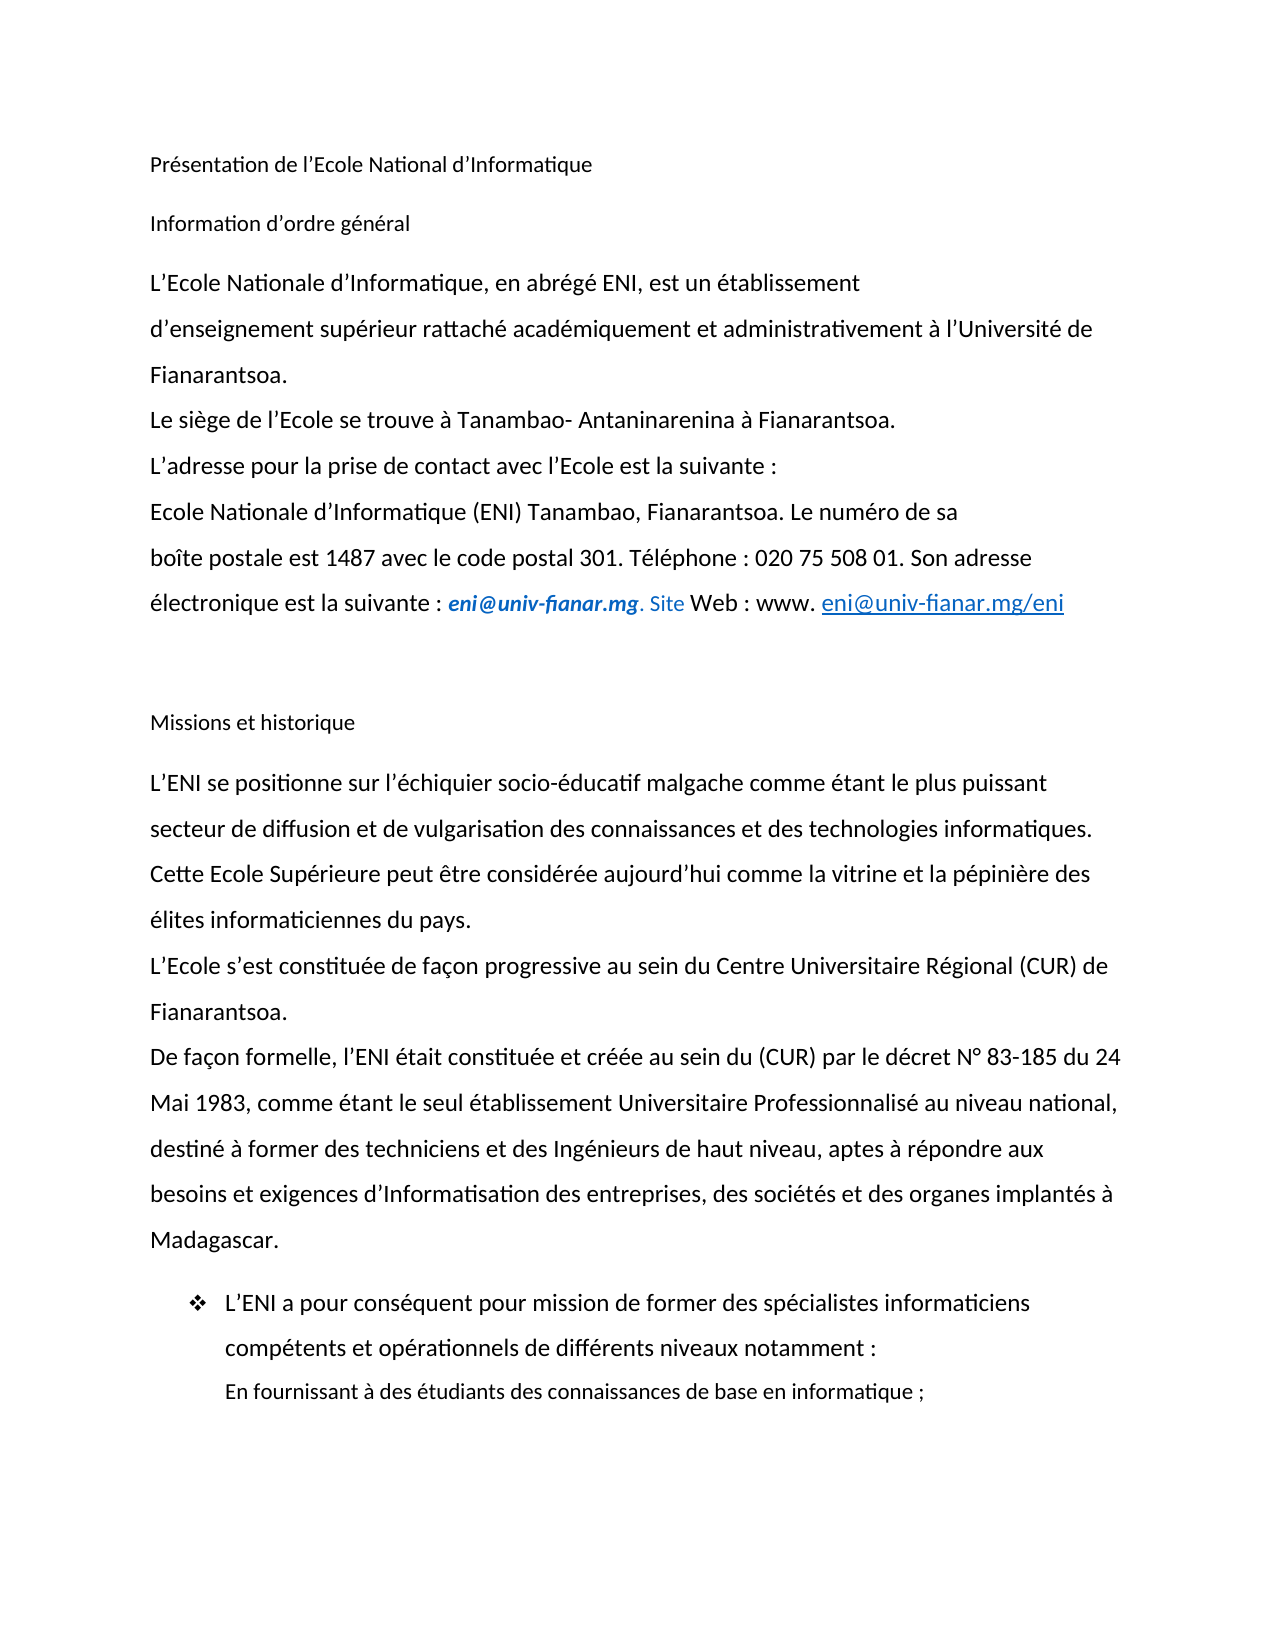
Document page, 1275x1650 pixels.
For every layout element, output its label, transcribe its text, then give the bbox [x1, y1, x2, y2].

text L’Ecole Nationale d’Informatique, en abrégé ENI, est un établissement d’enseignement supérieur rattaché académiquement et administrativement à l’Université de Fianarantsoa. Le siège de l’Ecole se trouve à Tanambao- Antaninarenina à Fianarantsoa. L’adresse pour la prise de contact avec l’Ecole est la suivante : Ecole Nationale d’Informatique (ENI) Tanambao, Fianarantsoa. Le numéro de sa boîte postale est 1487 avec le code postal 301. Téléphone : 020 75 508 01. Son adresse électronique est la suivante : eni@univ-fianar.mg. Site Web : www. eni@univ-fianar.mg/eni [150, 267, 1125, 618]
text Présentation de l’Ecole National d’Informatique [150, 150, 1125, 178]
list L’ENI a pour conséquent pour mission de former des spécialistes informaticiens compétents et opérationnels de différents niveaux notamment : En fournissant à des étudiants des connaissances de base en informatique ; [187, 1287, 1125, 1405]
text Information d’ordre général [150, 209, 1125, 237]
text L’ENI se positionne sur l’échiquier socio-éducatif malgache comme étant le plus puissant secteur de diffusion et de vulgarisation des connaissances et des technologies informatiques. Cette Ecole Supérieure peut être considérée aujourd’hui comme la vitrine et la pépinière des élites informaticiennes du pays. L’Ecole s’est constituée de façon progressive au sein du Centre Universitaire Régional (CUR) de Fianarantsoa. De façon formelle, l’ENI était constituée et créée au sein du (CUR) par le décret N° 83-185 du 24 Mai 1983, comme étant le seul établissement Universitaire Professionnalisé au niveau national, destiné à former des techniciens et des Ingénieurs de haut niveau, aptes à répondre aux besoins et exigences d’Informatisation des entreprises, des sociétés et des organes implantés à Madagascar. [150, 767, 1125, 1255]
text Missions et historique [150, 708, 1125, 736]
